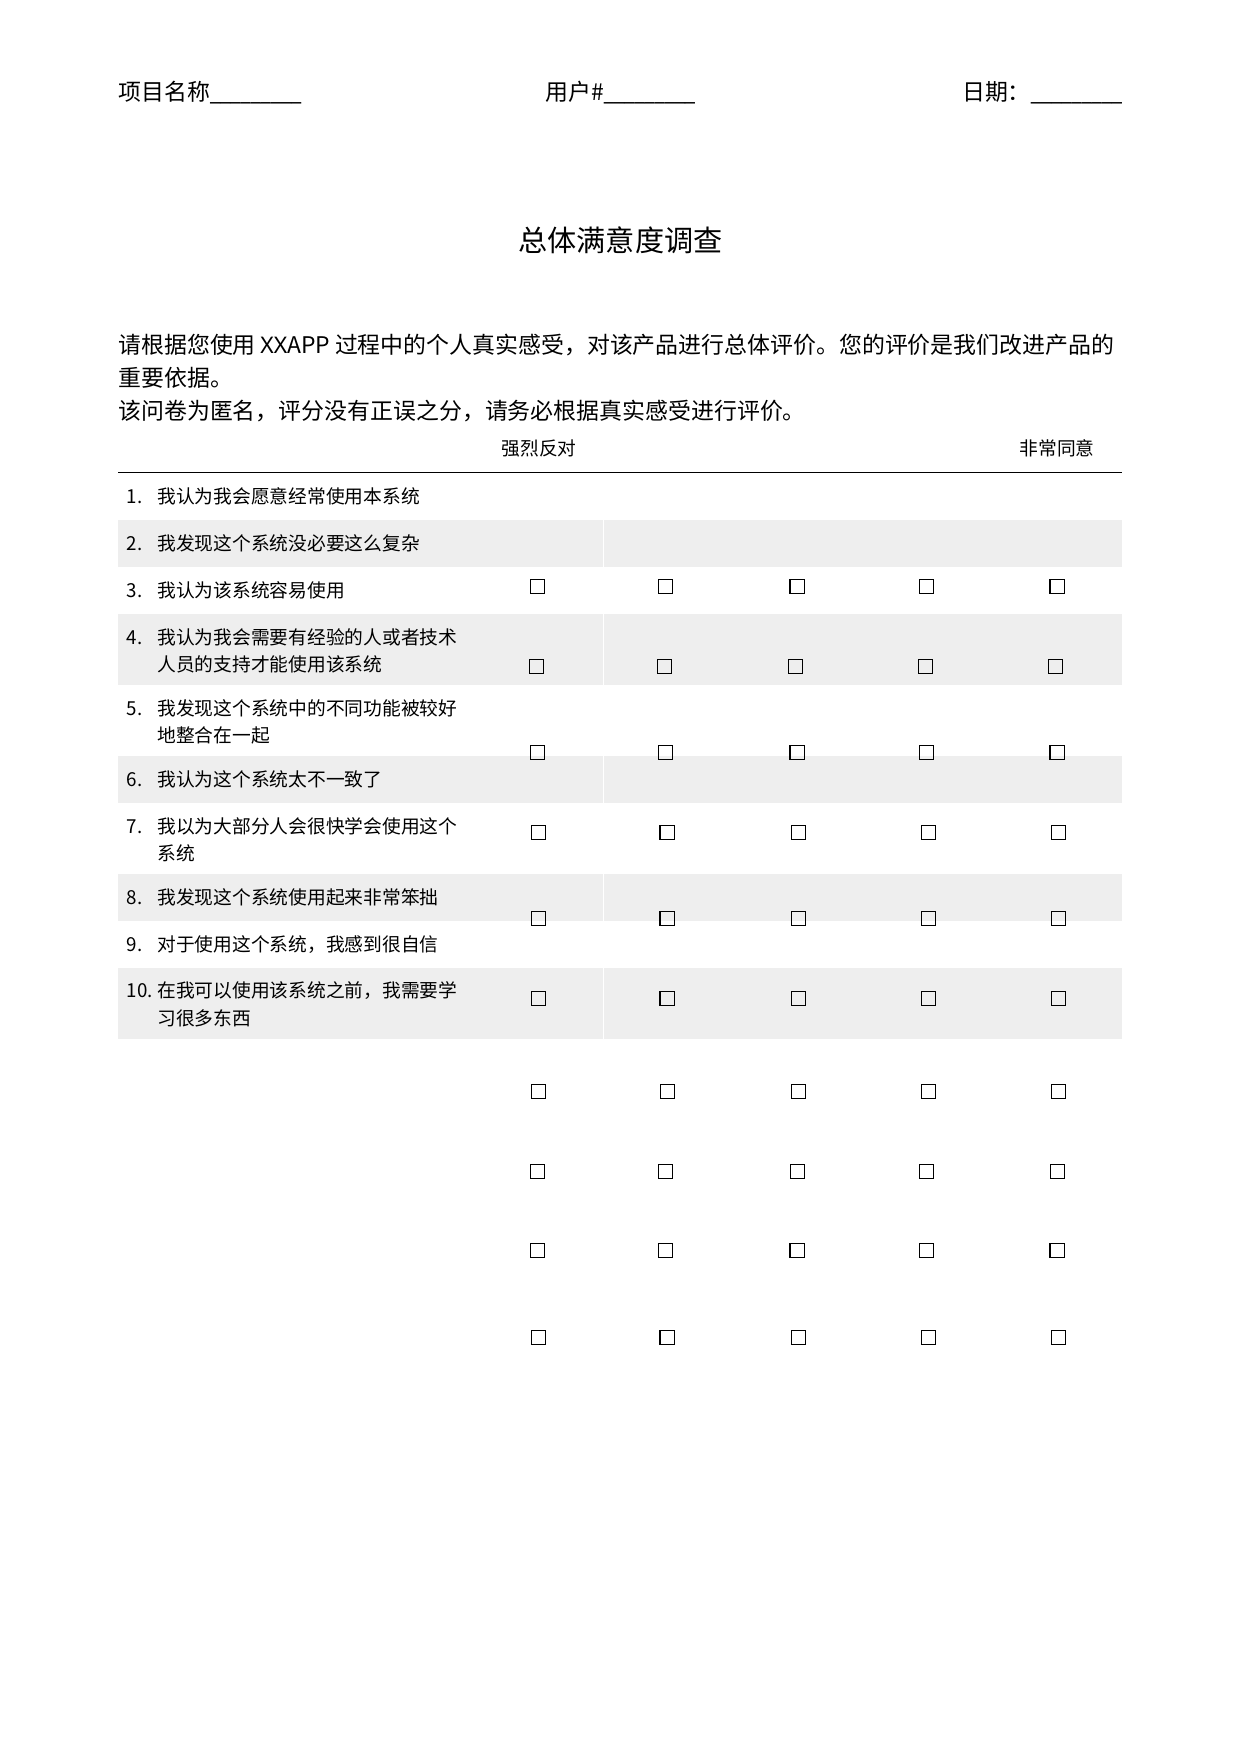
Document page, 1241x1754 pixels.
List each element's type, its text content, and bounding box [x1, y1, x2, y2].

text 请根据您使用XXAPP过程中的个人真实感受，对该产品进行总体评价。您的评价是我们改进产品的重要依据。 [118, 327, 1122, 393]
text 总体满意度调查 [118, 218, 1122, 260]
list 该问卷为匿名，评分没有正误之分，请务必根据真实感受进行评价。 [118, 393, 1122, 426]
